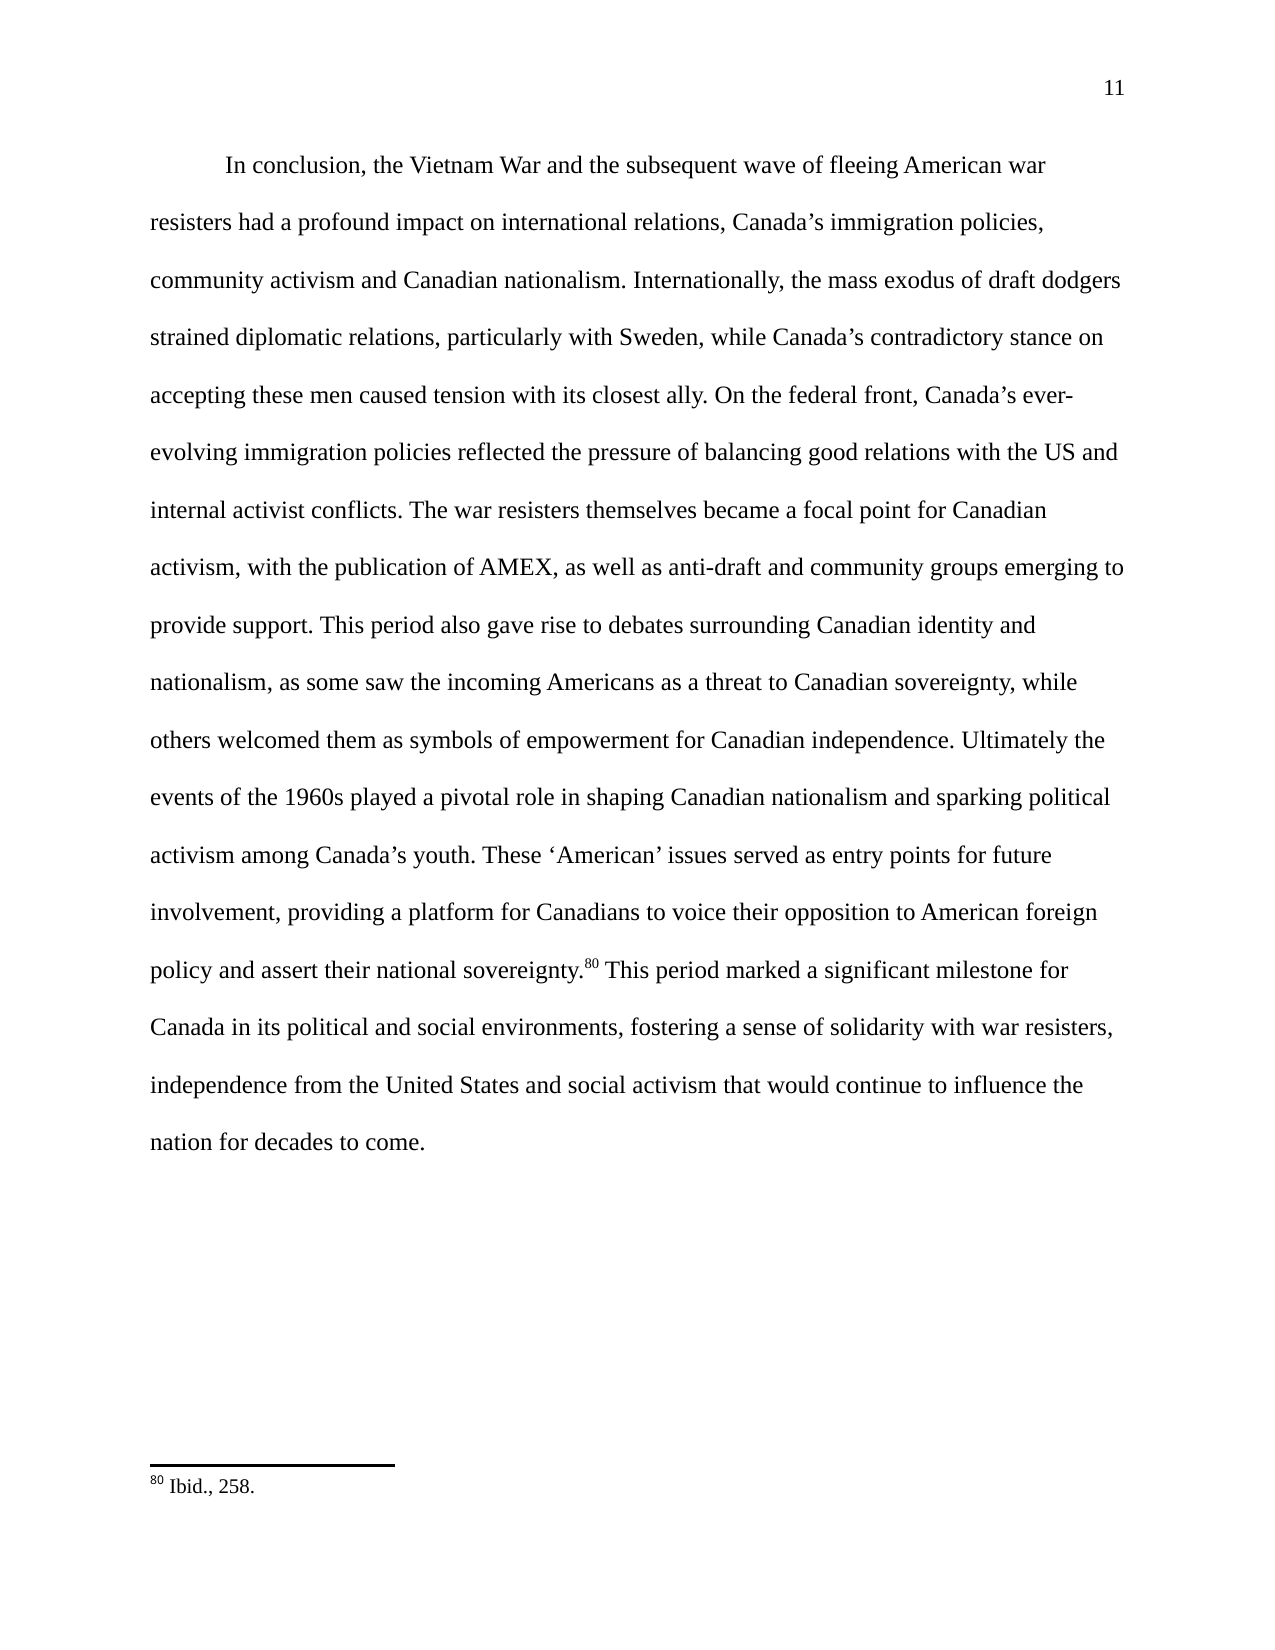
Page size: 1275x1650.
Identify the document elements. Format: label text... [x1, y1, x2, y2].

text In conclusion, the Vietnam War and the subsequent wave of fleeing American war resisters had a profound impact on international relations, Canada’s immigration policies, community activism and Canadian nationalism. Internationally, the mass exodus of draft dodgers strained diplomatic relations, particularly with Sweden, while Canada’s contradictory stance on accepting these men caused tension with its closest ally. On the federal front, Canada’s ever-evolving immigration policies reflected the pressure of balancing good relations with the US and internal activist conflicts. The war resisters themselves became a focal point for Canadian activism, with the publication of AMEX, as well as anti-draft and community groups emerging to provide support. This period also gave rise to debates surrounding Canadian identity and nationalism, as some saw the incoming Americans as a threat to Canadian sovereignty, while others welcomed them as symbols of empowerment for Canadian independence. Ultimately the events of the 1960s played a pivotal role in shaping Canadian nationalism and sparking political activism among Canada’s youth. These ‘American’ issues served as entry points for future involvement, providing a platform for Canadians to voice their opposition to American foreign policy and assert their national sovereignty. This period marked a significant milestone for Canada in its political and social environments, fostering a sense of solidarity with war resisters, independence from the United States and social activism that would continue to influence the nation for decades to come. [150, 150, 1125, 1156]
